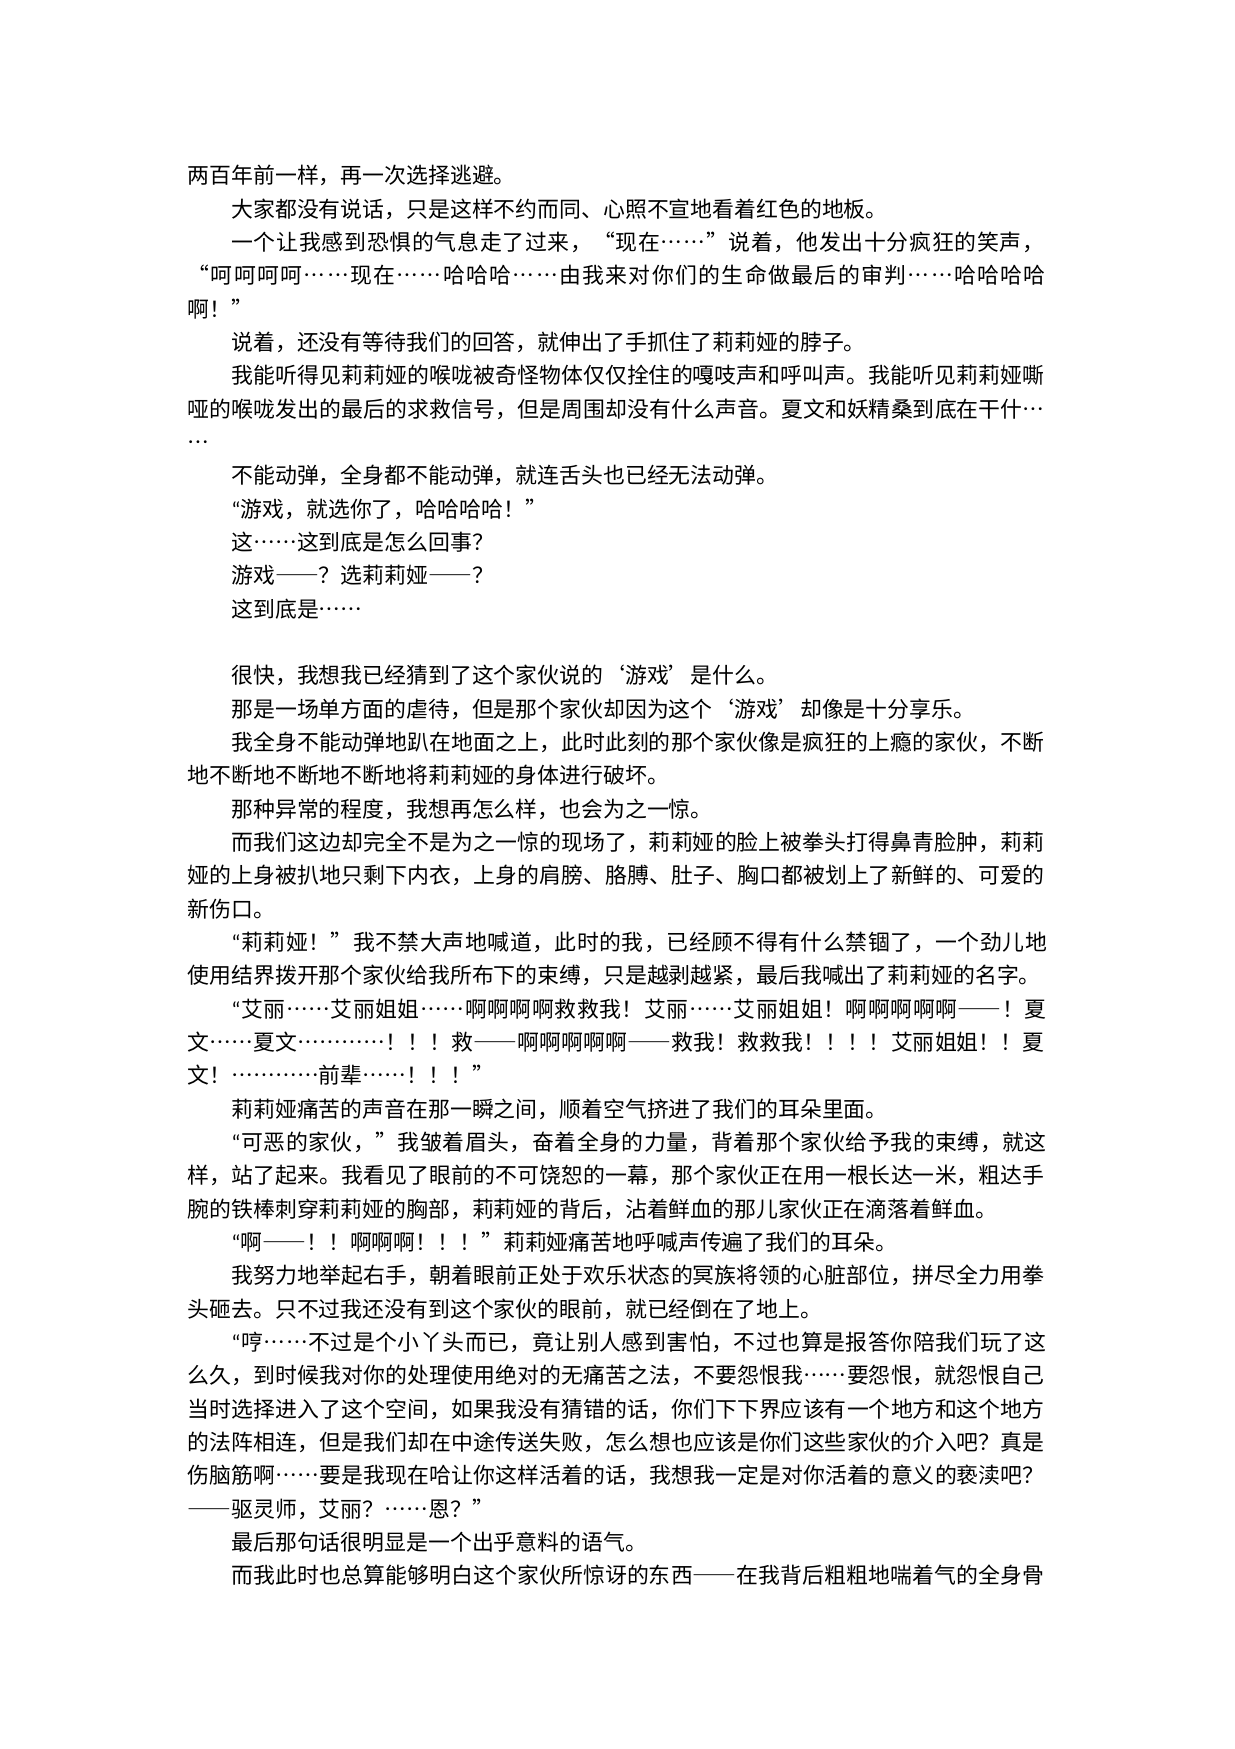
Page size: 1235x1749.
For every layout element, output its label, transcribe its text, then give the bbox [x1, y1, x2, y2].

text “啊——！！啊啊啊！！！”莉莉娅痛苦地呼喊声传遍了我们的耳朵。 [187, 1224, 1047, 1257]
text 很快，我想我已经猜到了这个家伙说的‘游戏’是什么。 [187, 657, 1047, 691]
text 一个让我感到恐惧的气息走了过来，“现在……”说着，他发出十分疯狂的笑声，“呵呵呵呵……现在……哈哈哈……由我来对你们的生命做最后的审判……哈哈哈哈啊！” [187, 224, 1047, 324]
text 莉莉娅痛苦的声音在那一瞬之间，顺着空气挤进了我们的耳朵里面。 [187, 1091, 1047, 1124]
text 这到底是…… [187, 591, 1047, 624]
text 不能动弹，全身都不能动弹，就连舌头也已经无法动弹。 [187, 457, 1047, 491]
text 那种异常的程度，我想再怎么样，也会为之一惊。 [187, 791, 1047, 824]
text 最后那句话很明显是一个出乎意料的语气。 [187, 1524, 1047, 1557]
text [187, 157, 1047, 191]
text 我能听得见莉莉娅的喉咙被奇怪物体仅仅拴住的嘎吱声和呼叫声。我能听见莉莉娅嘶哑的喉咙发出的最后的求救信号，但是周围却没有什么声音。夏文和妖精桑到底在干什…… [187, 357, 1047, 457]
text “可恶的家伙，”我皱着眉头，奋着全身的力量，背着那个家伙给予我的束缚，就这样，站了起来。我看见了眼前的不可饶恕的一幕，那个家伙正在用一根长达一米，粗达手腕的铁棒刺穿莉莉娅的胸部，莉莉娅的背后，沾着鲜血的那儿家伙正在滴落着鲜血。 [187, 1124, 1047, 1224]
text 说着，还没有等待我们的回答，就伸出了手抓住了莉莉娅的脖子。 [187, 324, 1047, 357]
text 大家都没有说话，只是这样不约而同、心照不宣地看着红色的地板。 [187, 191, 1047, 224]
text 我全身不能动弹地趴在地面之上，此时此刻的那个家伙像是疯狂的上瘾的家伙，不断地不断地不断地不断地将莉莉娅的身体进行破坏。 [187, 724, 1047, 791]
text 我努力地举起右手，朝着眼前正处于欢乐状态的冥族将领的心脏部位，拼尽全力用拳头砸去。只不过我还没有到这个家伙的眼前，就已经倒在了地上。 [187, 1257, 1047, 1324]
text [187, 1557, 1047, 1591]
text 这……这到底是怎么回事？ [187, 524, 1047, 557]
text 游戏——？选莉莉娅——？ [187, 557, 1047, 591]
text 而我们这边却完全不是为之一惊的现场了，莉莉娅的脸上被拳头打得鼻青脸肿，莉莉娅的上身被扒地只剩下内衣，上身的肩膀、胳膊、肚子、胸口都被划上了新鲜的、可爱的新伤口。 [187, 824, 1047, 924]
text “哼……不过是个小丫头而已，竟让别人感到害怕，不过也算是报答你陪我们玩了这么久，到时候我对你的处理使用绝对的无痛苦之法，不要怨恨我……要怨恨，就怨恨自己当时选择进入了这个空间，如果我没有猜错的话，你们下下界应该有一个地方和这个地方的法阵相连，但是我们却在中途传送失败，怎么想也应该是你们这些家伙的介入吧？真是伤脑筋啊……要是我现在哈让你这样活着的话，我想我一定是对你活着的意义的亵渎吧？——驱灵师，艾丽？……恩？” [187, 1324, 1047, 1524]
text “莉莉娅！”我不禁大声地喊道，此时的我，已经顾不得有什么禁锢了，一个劲儿地使用结界拨开那个家伙给我所布下的束缚，只是越剥越紧，最后我喊出了莉莉娅的名字。 [187, 924, 1047, 991]
text 那是一场单方面的虐待，但是那个家伙却因为这个‘游戏’却像是十分享乐。 [187, 691, 1047, 724]
text “游戏，就选你了，哈哈哈哈！” [187, 491, 1047, 524]
text “艾丽……艾丽姐姐……啊啊啊啊救救我！艾丽……艾丽姐姐！啊啊啊啊啊——！夏文……夏文…………！！！救——啊啊啊啊啊——救我！救救我！！！！艾丽姐姐！！夏文！…………前辈……！！！” [187, 991, 1047, 1091]
